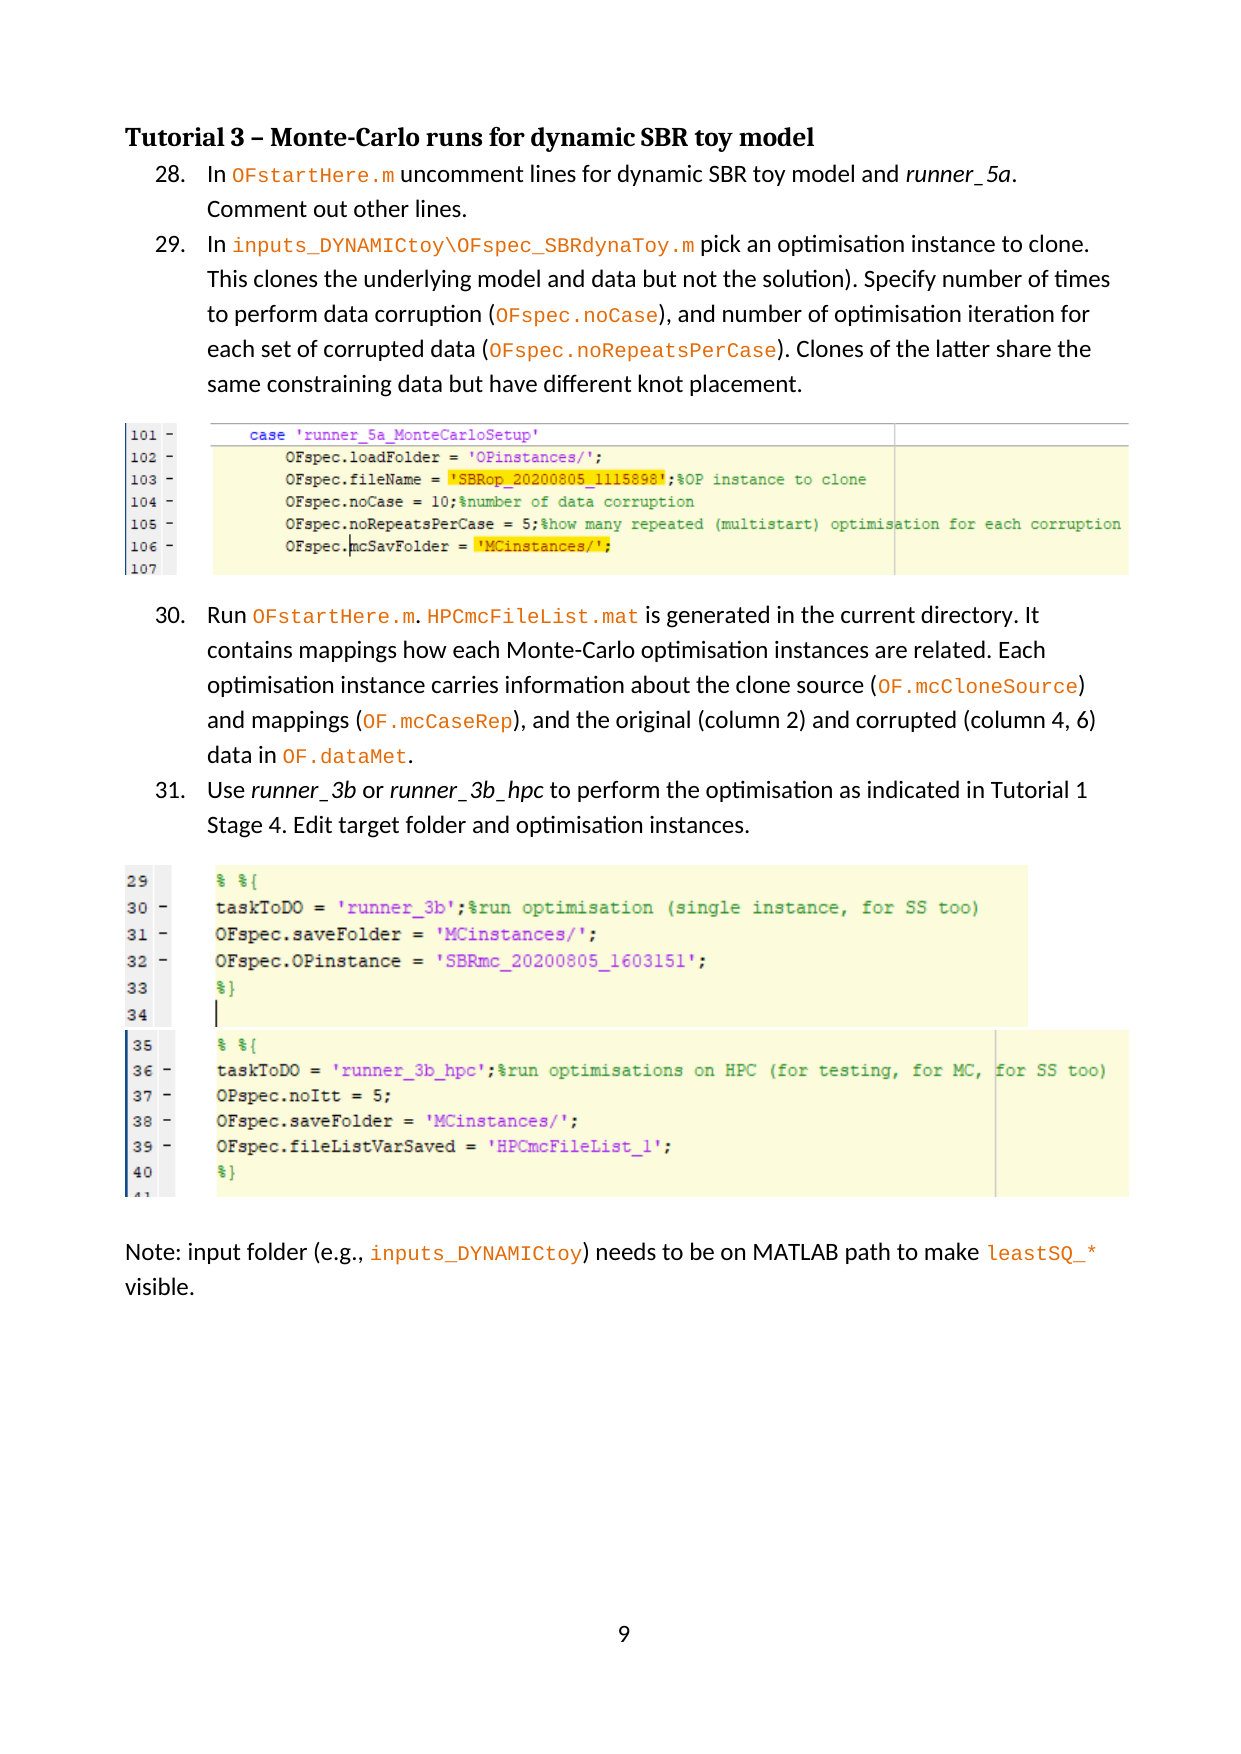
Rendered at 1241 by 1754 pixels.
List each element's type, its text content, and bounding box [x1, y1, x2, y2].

picture [125, 423, 1129, 575]
picture [125, 1030, 1129, 1197]
text In OFstartHere.m uncomment lines for dynamic SBR toy model and runner_5a. Comment out other lines. [154, 158, 1122, 223]
text Note: input folder (e.g., inputs_DYNAMICtoy) needs to be on MATLAB path to make leastSQ_* visible. [125, 1236, 1122, 1302]
text In inputs_DYNAMICtoy\OFspec_SBRdynaToy.m pick an optimisation instance to clone. This clones the underlying model and data but not the solution). Specify number of times to perform data corruption (OFspec.noCase), and number of optimisation iteration for each set of corrupted data (OFspec.noRepeatsPerCase). Clones of the latter share the same constraining data but have different knot placement. [154, 228, 1122, 398]
picture [125, 865, 1029, 1027]
text Run OFstartHere.m. HPCmcFileList.mat is generated in the current directory. It contains mappings how each Monte-Carlo optimisation instances are related. Each optimisation instance carries information about the clone source (OF.mcCloneSource) and mappings (OF.mcCaseRep), and the original (column 2) and corrupted (column 4, 6) data in OF.dataMet. [154, 599, 1122, 770]
text Use runner_3b or runner_3b_hpc to perform the optimisation as indicated in Tutorial 1 Stage 4. Edit target folder and optimisation instances. [154, 774, 1122, 840]
subtitle Tutorial 3 – Monte-Carlo runs for dynamic SBR toy model [125, 122, 1122, 153]
